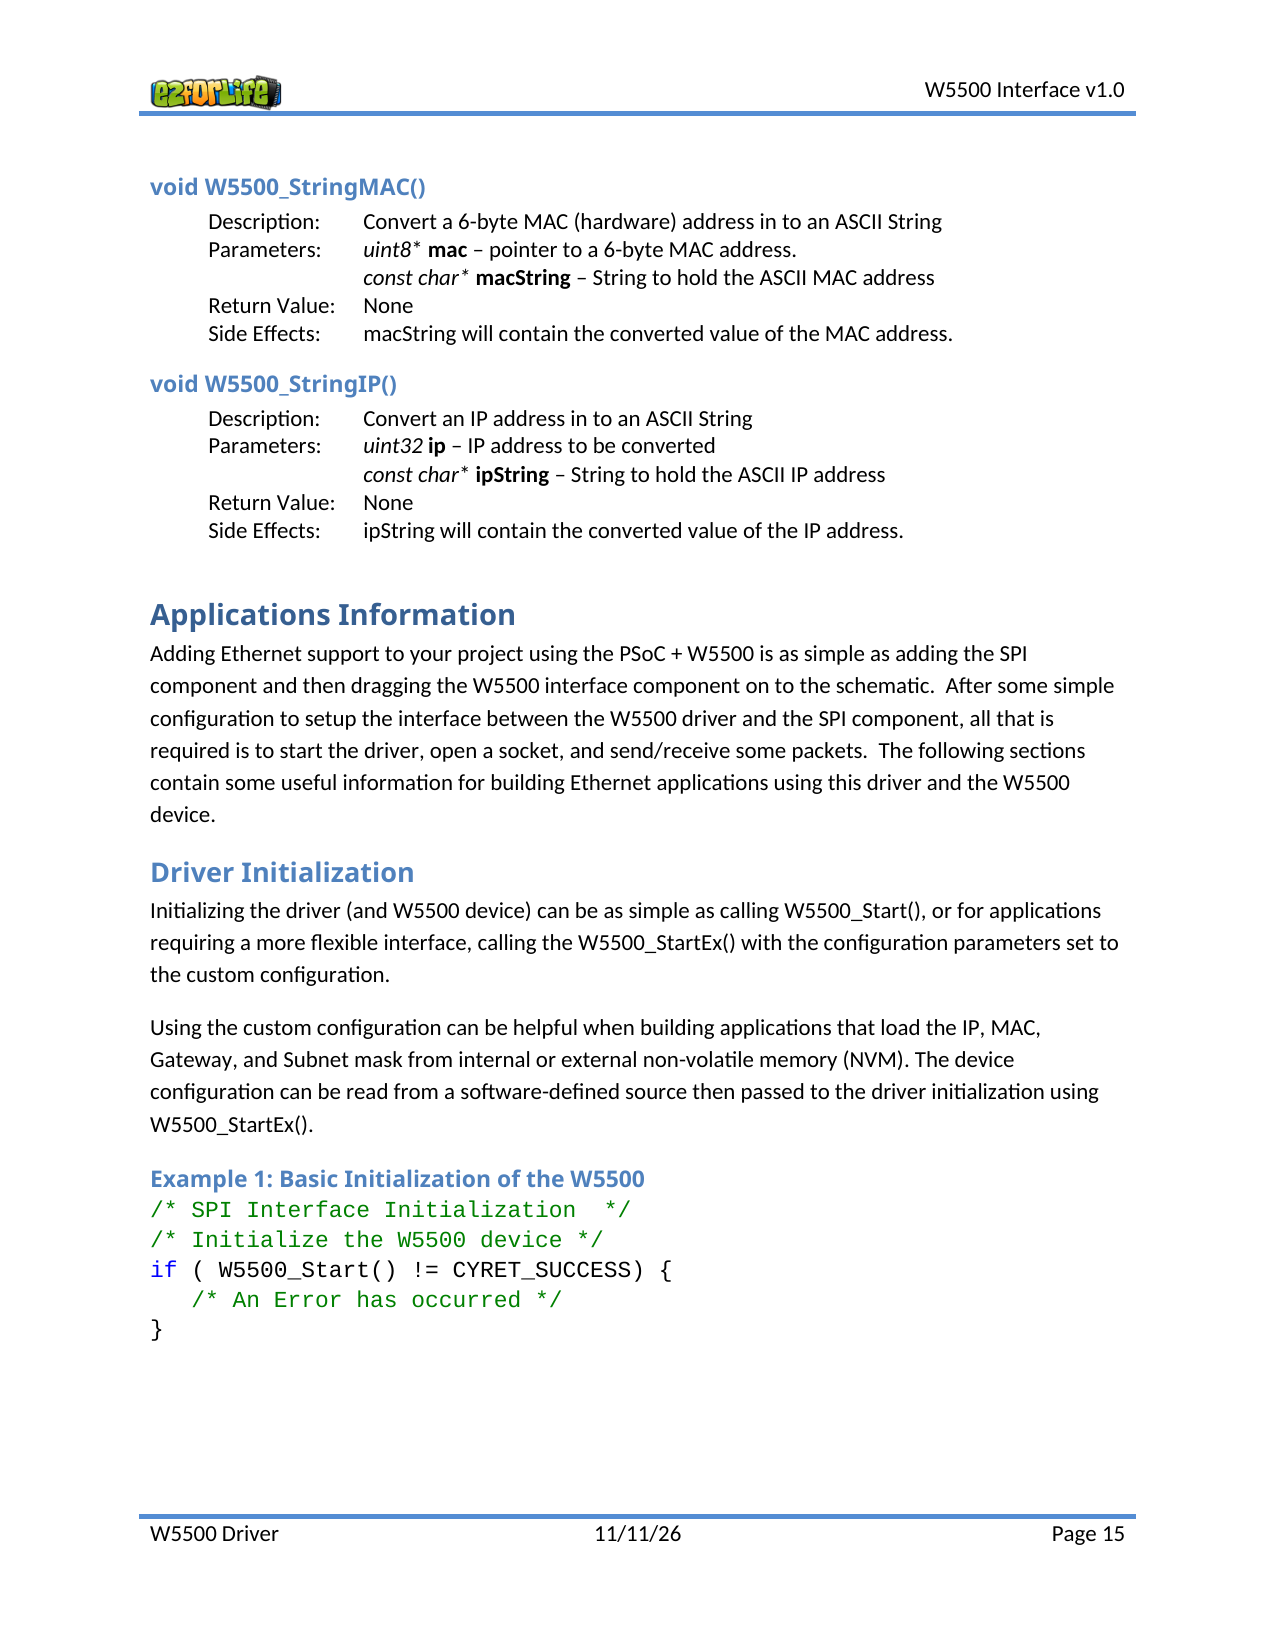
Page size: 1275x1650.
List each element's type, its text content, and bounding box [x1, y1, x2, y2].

table_cell Side Effects: [197, 319, 352, 347]
table_header Description: [197, 207, 352, 235]
text Using the custom configuration can be helpful when building applications that load the IP, MAC, Gateway, and Subnet mask from internal or external non-volatile memory (NVM). The device configuration can be read from a software-defined source then passed to the driver initialization using W5500_StartEx(). [150, 1013, 1125, 1138]
subtitle void W5500_StringMAC() [150, 171, 1125, 202]
table_cell None [352, 291, 1106, 319]
table_header Description: [197, 404, 352, 432]
text /* An Error has occurred */ [150, 1288, 1125, 1314]
table_cell Parameters: [197, 432, 352, 488]
table_cell uint8* mac – pointer to a 6-byte MAC address. const char* macString – String to hold the ASCII MAC address [352, 235, 1106, 291]
text /* Initialize the W5500 device */ [150, 1228, 1125, 1254]
subtitle Applications Information [150, 594, 1125, 633]
text Initializing the driver (and W5500 device) can be as simple as calling W5500_Start(), or for applications requiring a more flexible interface, calling the W5500_StartEx() with the configuration parameters set to the custom configuration. [150, 896, 1125, 988]
table_cell Return Value: [197, 488, 352, 516]
table_cell uint32 ip – IP address to be converted const char* ipString – String to hold the ASCII IP address [352, 432, 1106, 488]
subtitle Driver Initialization [150, 853, 1125, 890]
table_header Convert a 6-byte MAC (hardware) address in to an ASCII String [352, 207, 1106, 235]
table_header Convert an IP address in to an ASCII String [352, 404, 1106, 432]
picture [150, 75, 282, 111]
subtitle Example 1: Basic Initialization of the W5500 [150, 1163, 1125, 1194]
table_cell macString will contain the converted value of the MAC address. [352, 319, 1106, 347]
text } [150, 1318, 1125, 1344]
table_cell Return Value: [197, 291, 352, 319]
text if ( W5500_Start() != CYRET_SUCCESS) { [150, 1258, 1125, 1284]
table_cell Parameters: [197, 235, 352, 291]
subtitle void W5500_StringIP() [150, 368, 1125, 399]
table_cell None [352, 488, 1106, 516]
text /* SPI Interface Initialization */ [150, 1199, 1125, 1224]
text Adding Ethernet support to your project using the PSoC + W5500 is as simple as adding the SPI component and then dragging the W5500 interface component on to the schematic. After some simple configuration to setup the interface between the W5500 driver and the SPI component, all that is required is to start the driver, open a socket, and send/receive some packets. The following sections contain some useful information for building Ethernet applications using this driver and the W5500 device. [150, 639, 1125, 828]
table_cell Side Effects: [197, 516, 352, 544]
table_cell ipString will contain the converted value of the IP address. [352, 516, 1106, 544]
